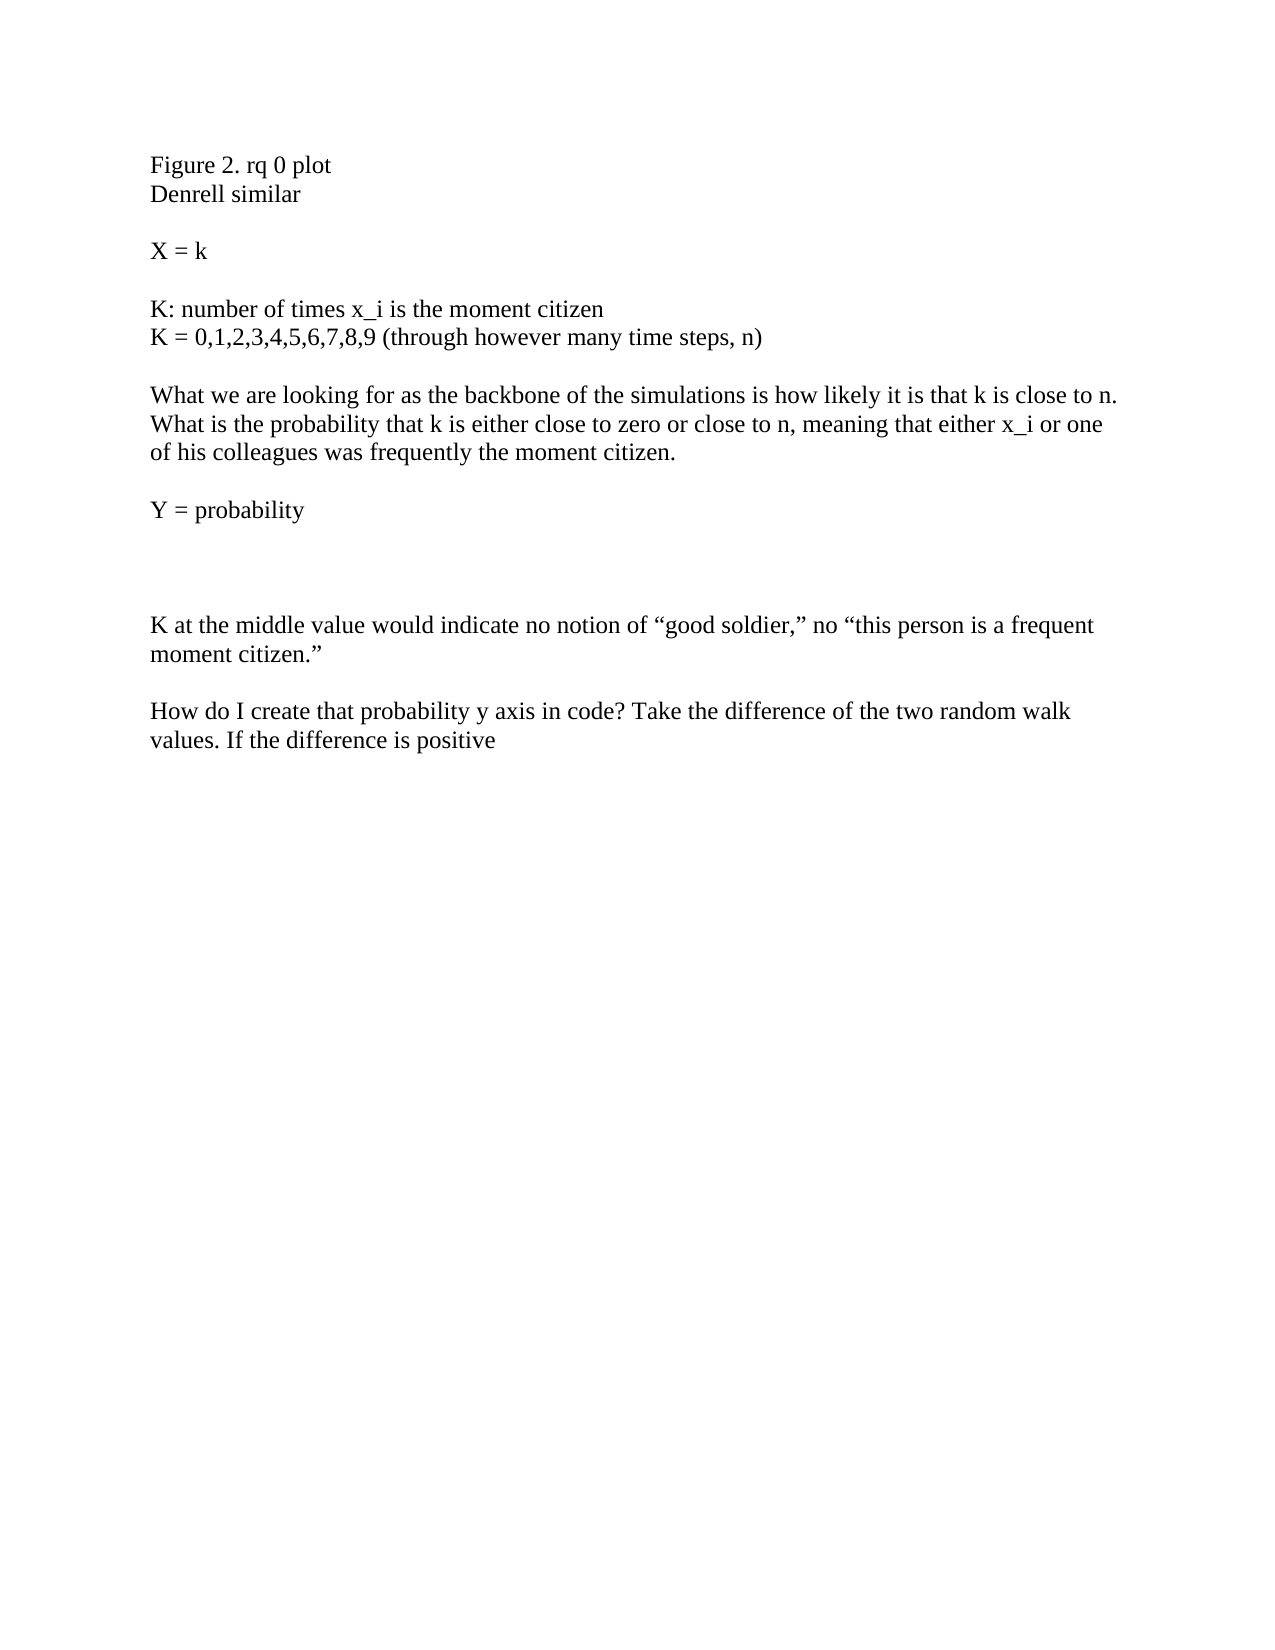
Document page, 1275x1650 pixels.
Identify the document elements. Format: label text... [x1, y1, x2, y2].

text K = 0,1,2,3,4,5,6,7,8,9 (through however many time steps, n) [150, 322, 1125, 351]
text What is the probability that k is either close to zero or close to n, meaning that either x_i or one of his colleagues was frequently the moment citizen. [150, 409, 1125, 466]
text Y = probability [150, 495, 1125, 524]
text K: number of times x_i is the moment citizen [150, 294, 1125, 322]
text What we are looking for as the backbone of the simulations is how likely it is that k is close to n. [150, 380, 1125, 409]
text X = k [150, 236, 1125, 265]
text How do I create that probability y axis in code? Take the difference of the two random walk values. If the difference is positive [150, 696, 1125, 754]
text Figure 2. rq 0 plot [150, 150, 1125, 179]
text Denrell similar [150, 179, 1125, 207]
text K at the middle value would indicate no notion of “good soldier,” no “this person is a frequent moment citizen.” [150, 610, 1125, 667]
